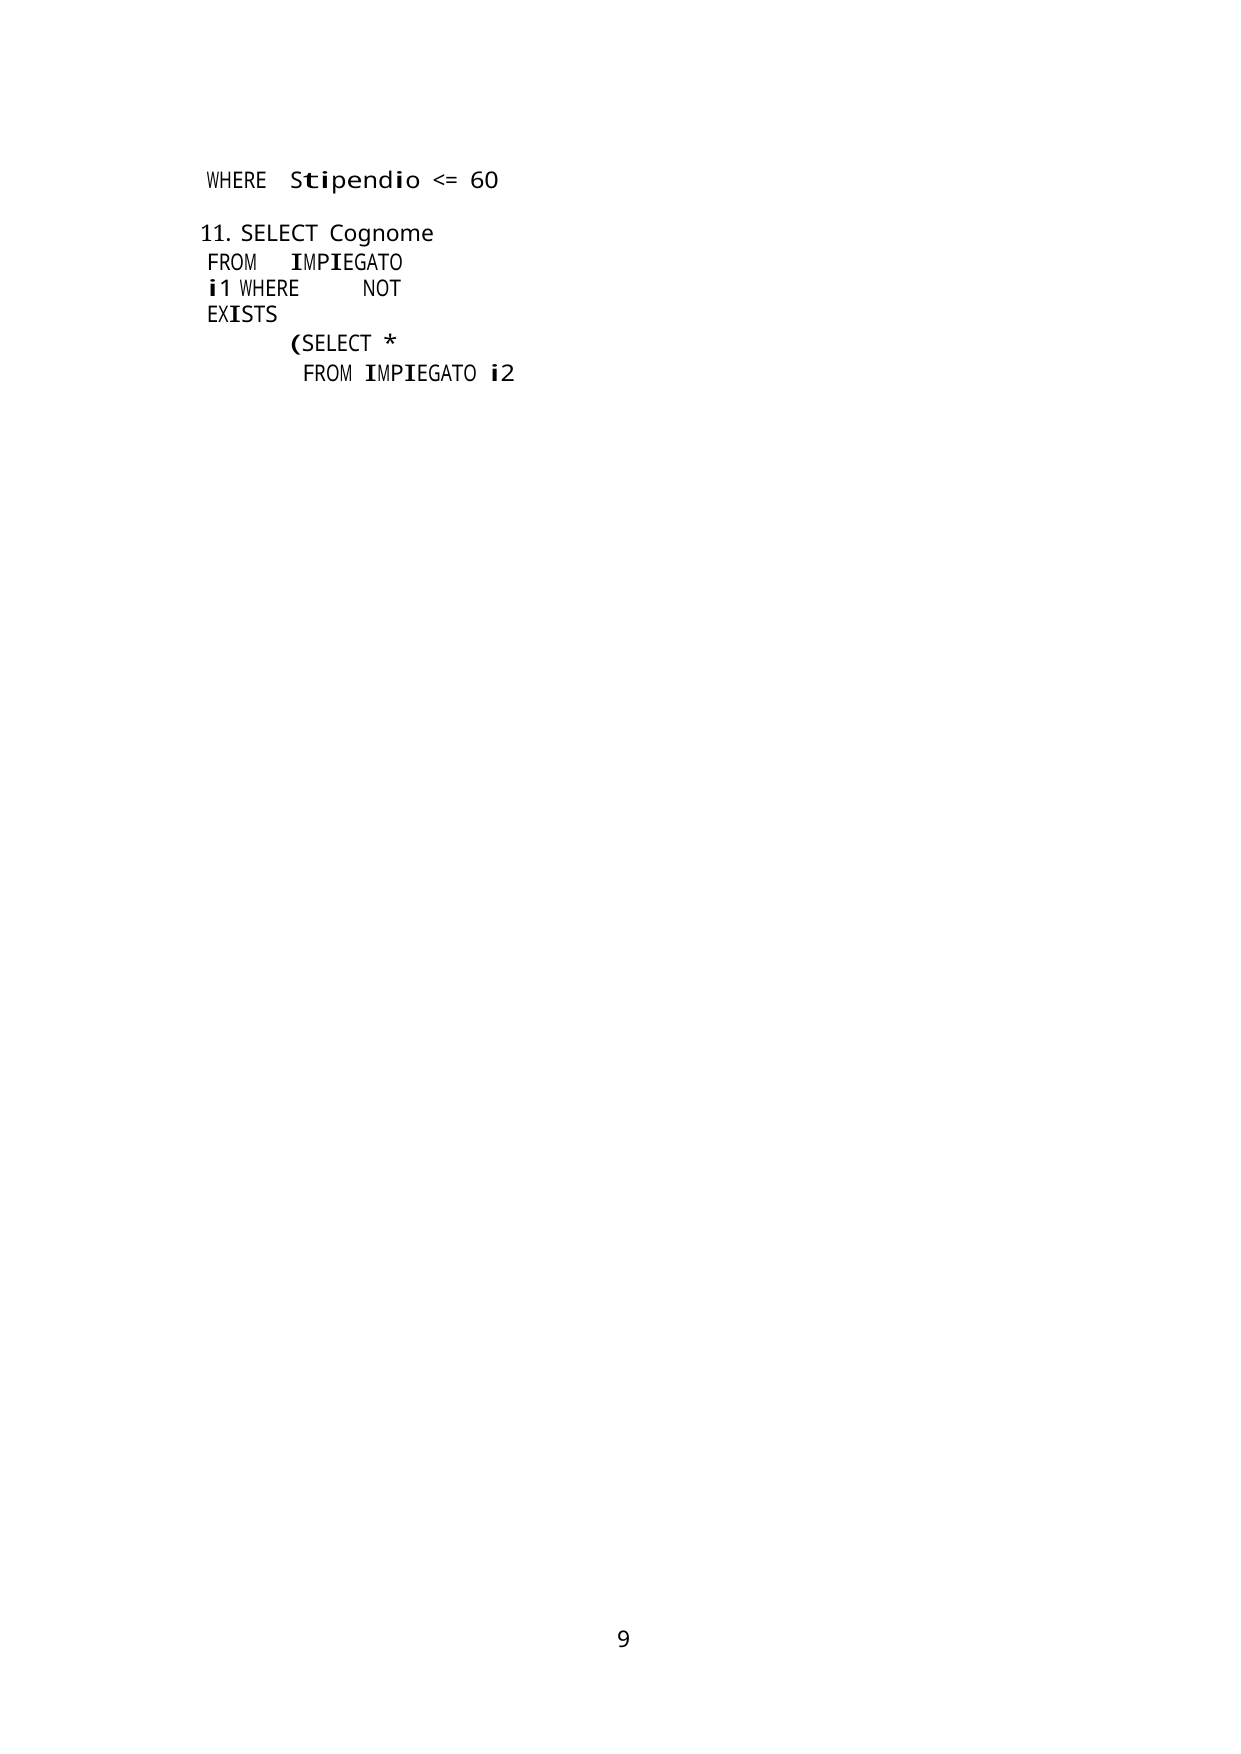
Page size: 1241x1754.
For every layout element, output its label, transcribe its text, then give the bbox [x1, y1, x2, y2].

text WHERE Stipendio <= 60 [207, 164, 1107, 194]
text FROM IMPIEGATO i1 WHERE NOT EXISTS [207, 249, 434, 329]
list SELECT Cognome [200, 218, 1107, 248]
text FROM IMPIEGATO i2 [302, 357, 1107, 387]
text (SELECT * [290, 329, 1107, 357]
